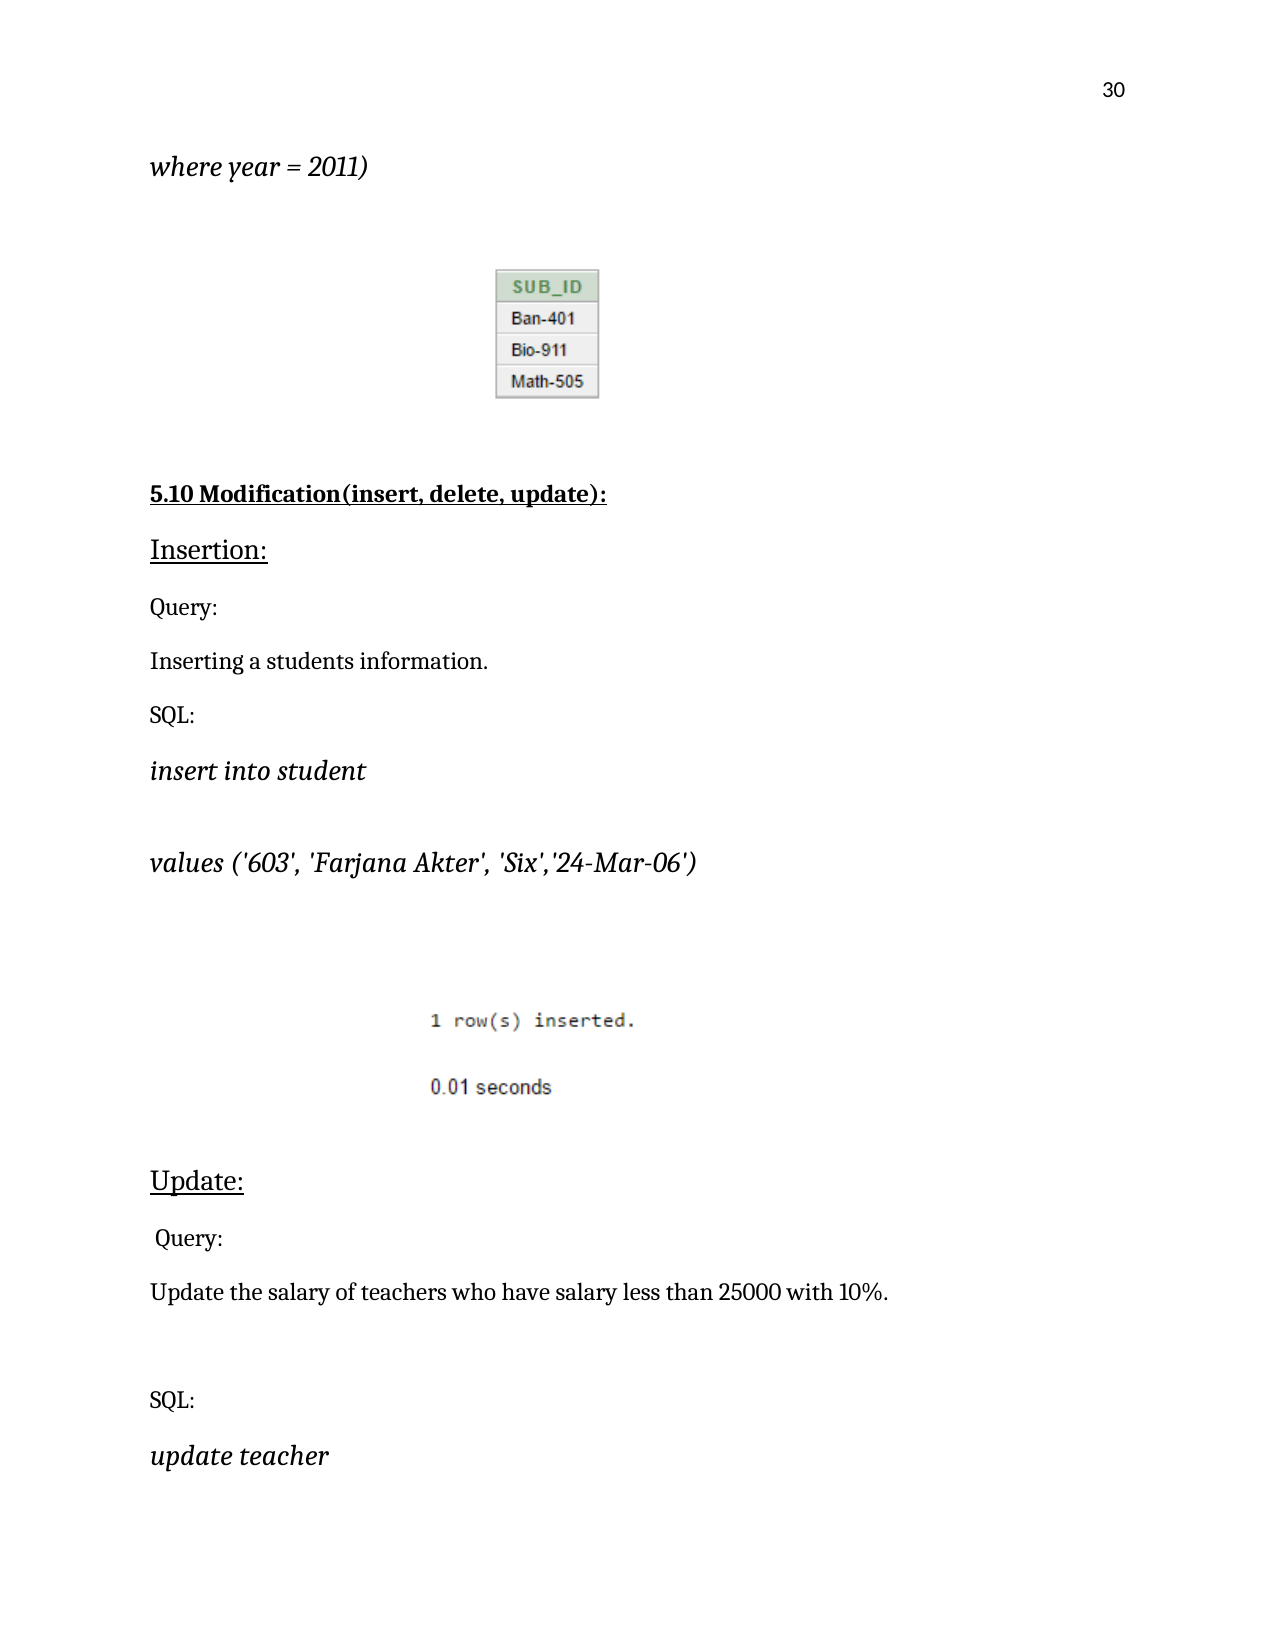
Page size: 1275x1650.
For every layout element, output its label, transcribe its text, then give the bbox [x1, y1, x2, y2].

text SQL: [150, 1386, 1125, 1414]
text Query: [150, 1224, 1125, 1253]
text Query: [150, 593, 1125, 622]
picture [491, 268, 601, 402]
text Update the salary of teachers who have salary less than 25000 with 10%. [150, 1278, 1125, 1307]
text Inserting a students information. [150, 647, 1125, 675]
text where year = 2011) [150, 150, 1125, 183]
text insert into student [150, 754, 1125, 821]
text values ('603', 'Farjana Akter', 'Six','24-Mar-06') [150, 846, 1125, 879]
text Update: [150, 1164, 1125, 1198]
text Insertion: [150, 533, 1125, 567]
text SQL: [150, 701, 1125, 729]
text 5.10 Modification(insert, delete, update): [150, 479, 1125, 508]
text update teacher [150, 1439, 1125, 1473]
picture [429, 958, 661, 1140]
